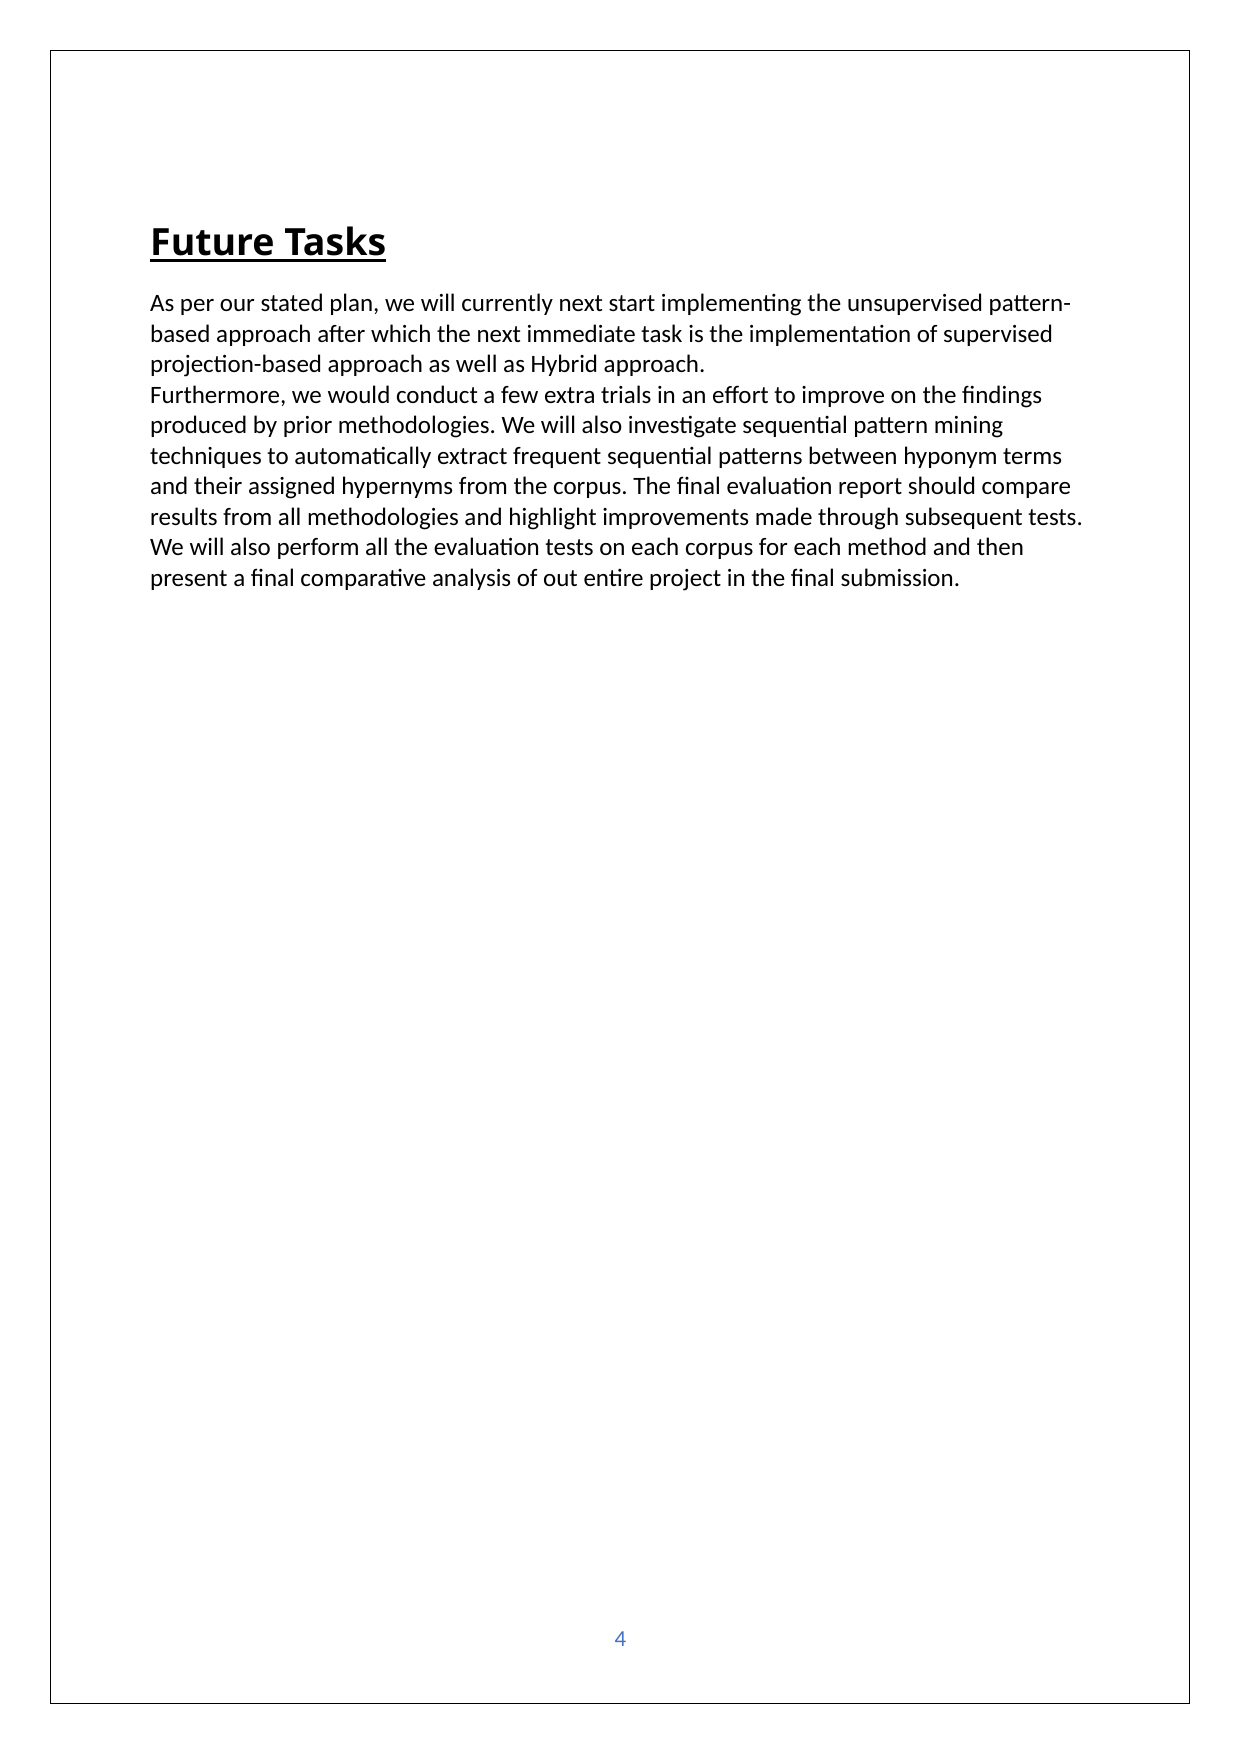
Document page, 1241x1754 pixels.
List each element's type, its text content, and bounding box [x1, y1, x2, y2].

text Furthermore, we would conduct a few extra trials in an effort to improve on the findings produced by prior methodologies. We will also investigate sequential pattern mining techniques to automatically extract frequent sequential patterns between hyponym terms and their assigned hypernyms from the corpus. The final evaluation report should compare results from all methodologies and highlight improvements made through subsequent tests. We will also perform all the evaluation tests on each corpus for each method and then present a final comparative analysis of out entire project in the final submission. [150, 379, 1090, 593]
text As per our stated plan, we will currently next start implementing the unsupervised pattern-based approach after which the next immediate task is the implementation of supervised projection-based approach as well as Hybrid approach. [150, 287, 1090, 379]
text Future Tasks [150, 216, 1090, 267]
